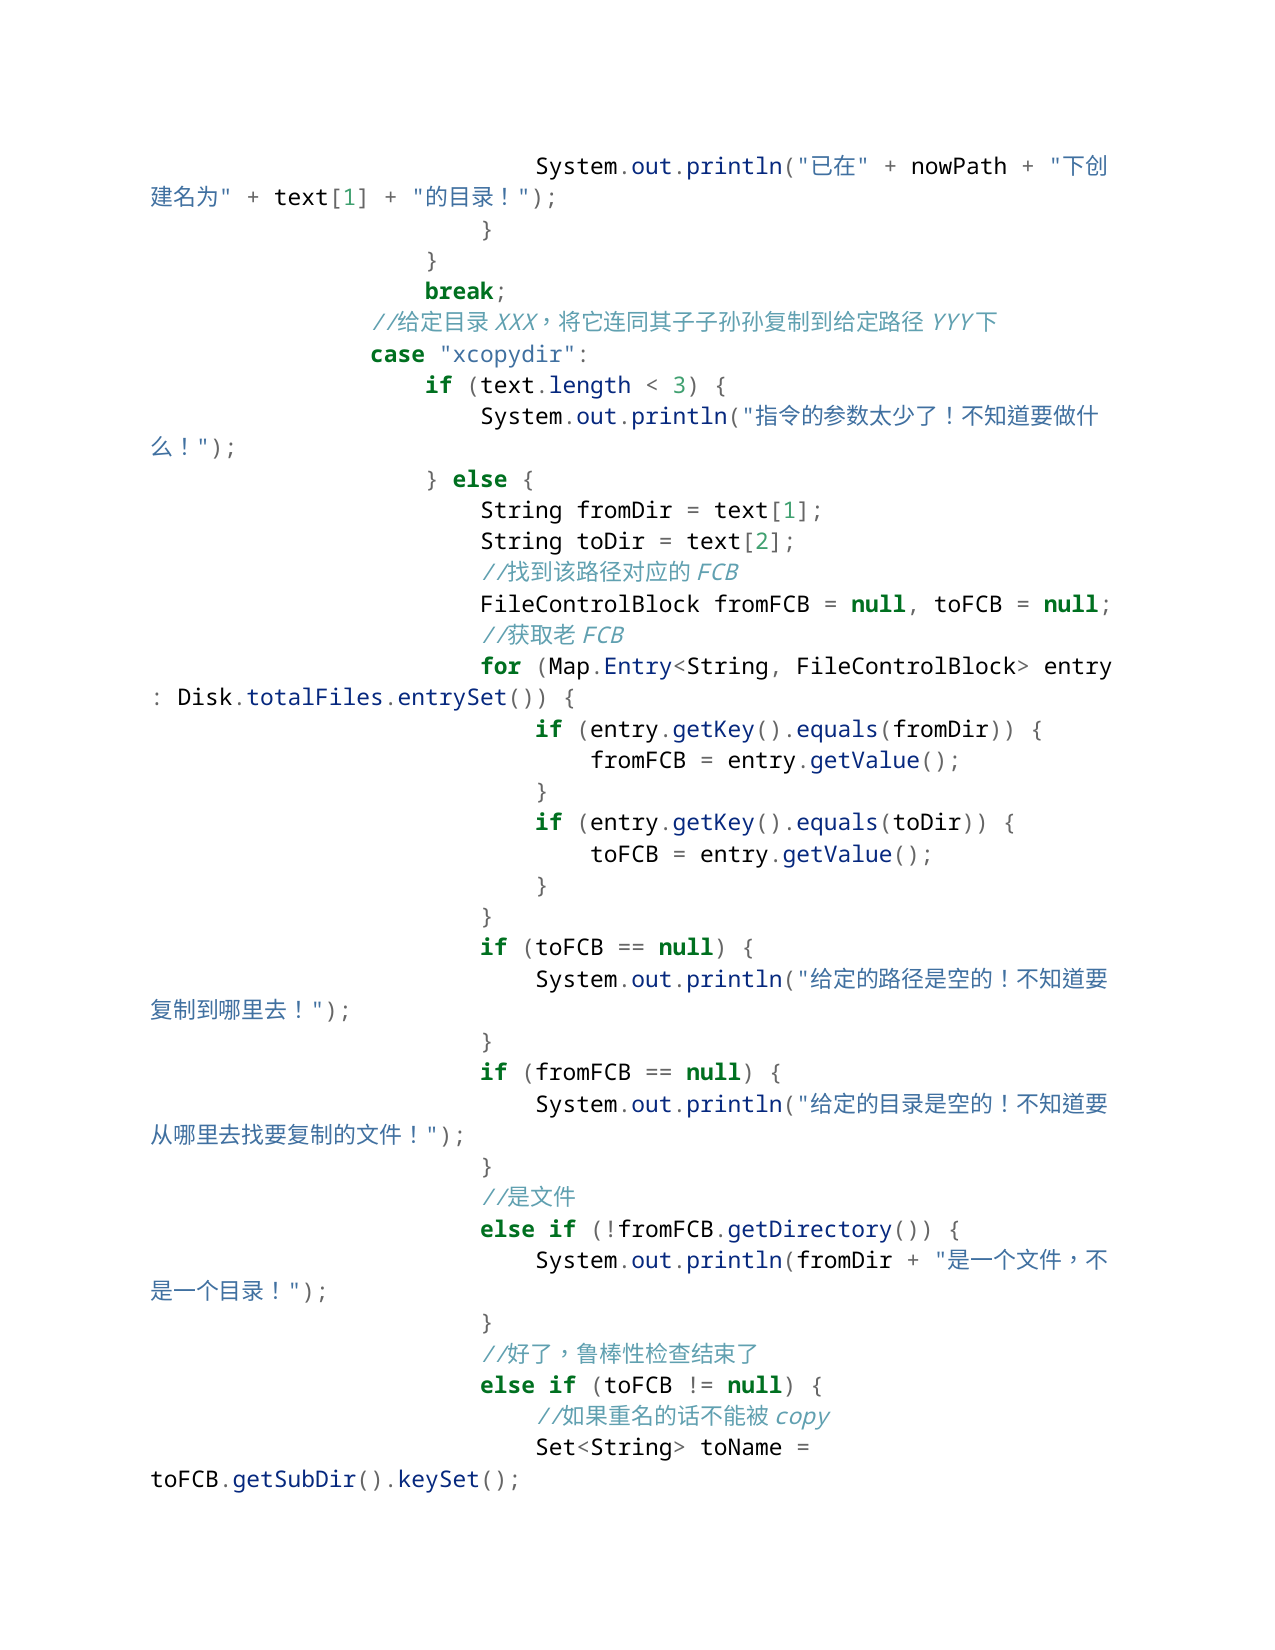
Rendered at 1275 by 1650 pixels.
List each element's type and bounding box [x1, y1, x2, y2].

text [150, 150, 1125, 1494]
